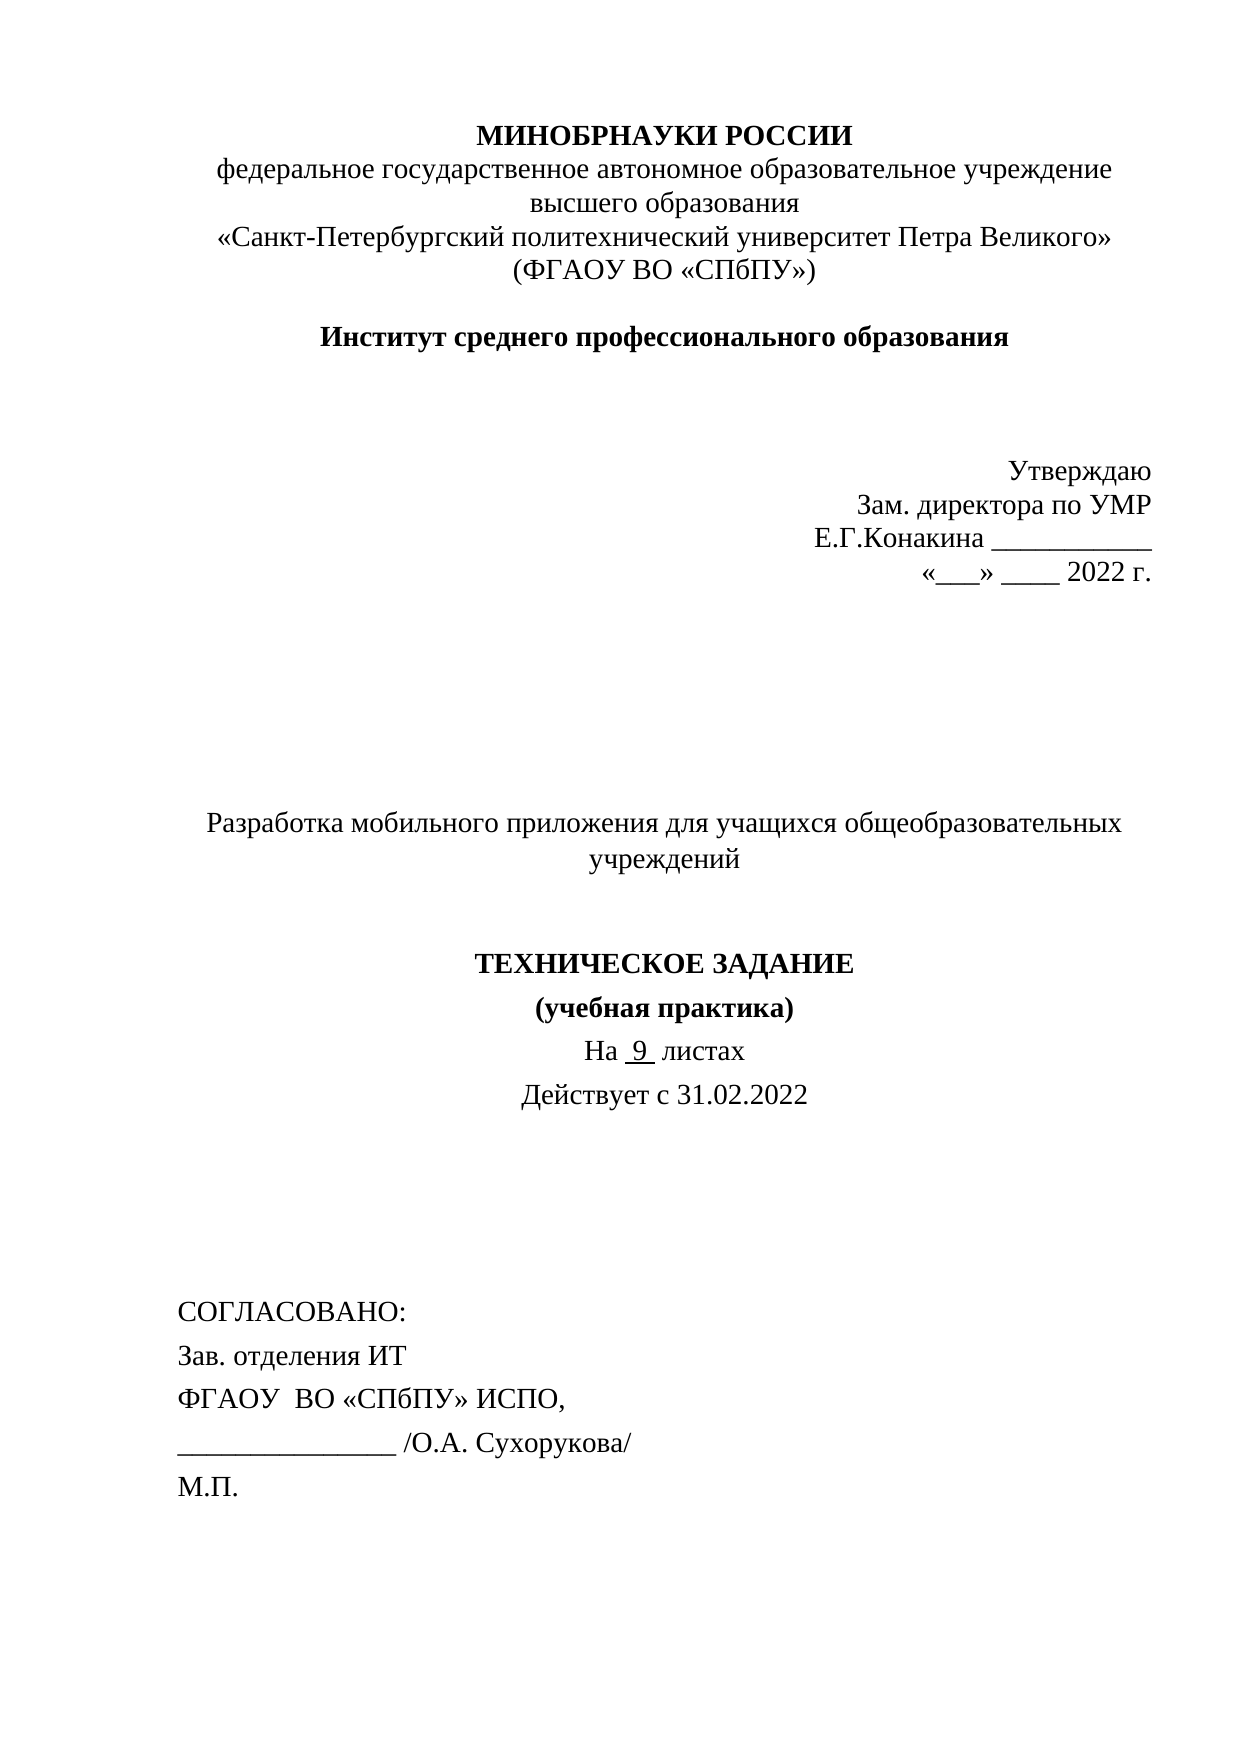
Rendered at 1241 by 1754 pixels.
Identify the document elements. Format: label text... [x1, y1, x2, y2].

text «___» ____ 2022 г. [177, 554, 1152, 588]
text МИНОБРНАУКИ РОССИИ [177, 118, 1152, 152]
text Е.Г.Конакина ___________ [177, 521, 1152, 554]
text Институт среднего профессионального образования [177, 319, 1152, 353]
text _______________ /О.А. Сухорукова/ [177, 1425, 1152, 1459]
text Зав. отделения ИТ [177, 1338, 1152, 1372]
text На 9 листах [177, 1033, 1152, 1067]
text Утверждаю [177, 453, 1152, 487]
text Действует с 31.02.2022 [177, 1077, 1152, 1110]
text СОГЛАСОВАНО: [177, 1294, 1152, 1328]
text высшего образования [177, 185, 1152, 219]
text «Санкт-Петербургский политехнический университет Петра Великого» [177, 219, 1152, 252]
text федеральное государственное автономное образовательное учреждение [177, 152, 1152, 185]
text ТЕХНИЧЕСКОЕ ЗАДАНИЕ [177, 946, 1152, 980]
text ФГАОУ ВО «СПбПУ» ИСПО, [177, 1382, 1152, 1415]
text (ФГАОУ ВО «СПбПУ») [177, 252, 1152, 286]
text М.П. [177, 1469, 1152, 1502]
text (учебная практика) [177, 990, 1152, 1023]
text Зам. директора по УМР [177, 487, 1152, 521]
text Разработка мобильного приложения для учащихся общеобразовательных учреждений [177, 805, 1152, 875]
